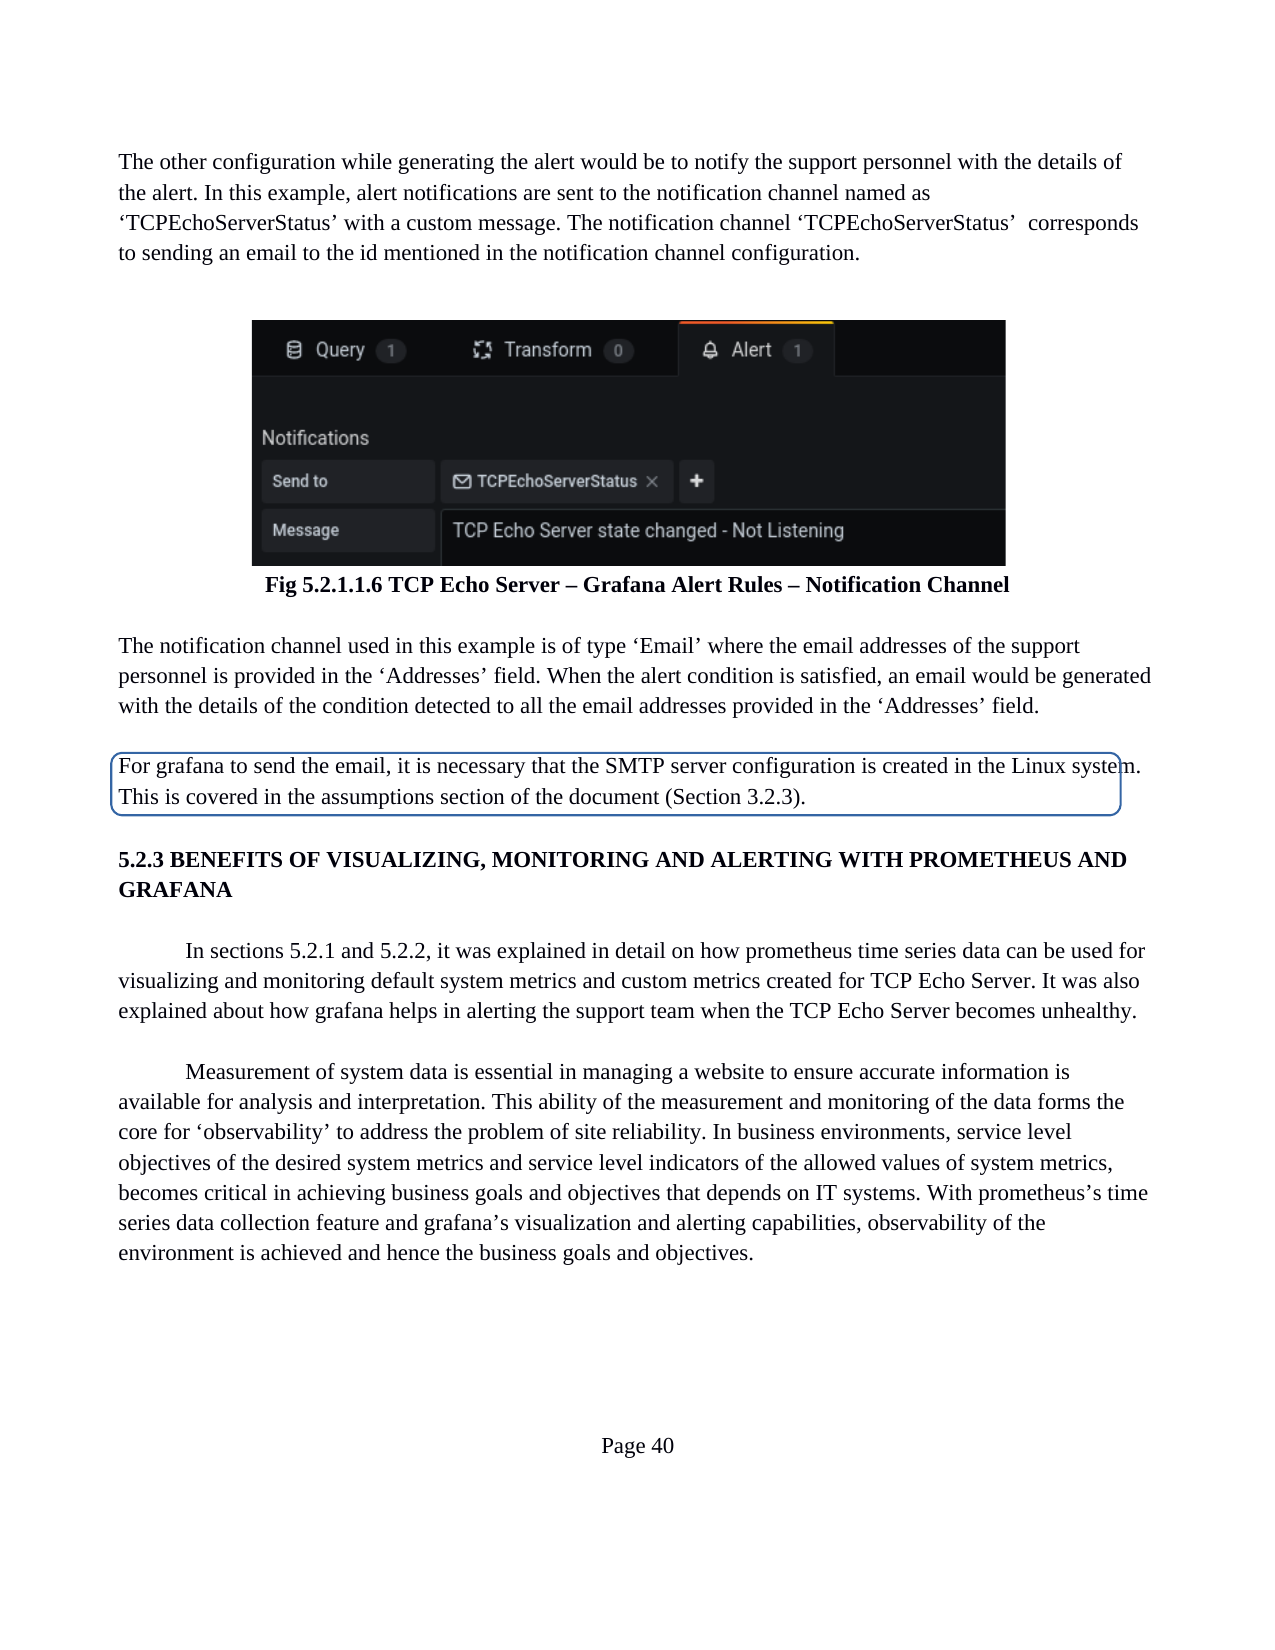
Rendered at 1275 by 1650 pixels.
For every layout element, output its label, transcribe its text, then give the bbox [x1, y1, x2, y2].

picture [251, 320, 1006, 566]
text Measurement of system data is essential in managing a website to ensure accurate information is available for analysis and interpretation. This ability of the measurement and monitoring of the data forms the core for ‘observability’ to address the problem of site reliability. In business environments, service level objectives of the desired system metrics and service level indicators of the allowed values of system metrics, becomes critical in achieving business goals and objectives that depends on IT systems. With prometheus’s time series data collection feature and grafana’s visualization and alerting capabilities, observability of the environment is achieved and hence the business goals and objectives. [118, 1058, 1157, 1266]
text The notification channel used in this example is of type ‘Email’ where the email addresses of the support personnel is provided in the ‘Addresses’ field. When the alert condition is satisfied, an email would be generated with the details of the condition detected to all the email addresses provided in the ‘Addresses’ field. [118, 632, 1157, 718]
subtitle 5.2.3 BENEFITS OF VISUALIZING, MONITORING AND ALERTING WITH PROMETHEUS AND GRAFANA [118, 846, 1157, 903]
text For grafana to send the email, it is necessary that the SMTP server configuration is created in the Linux system. This is covered in the assumptions section of the document (Section 3.2.3). [118, 754, 1119, 809]
text In sections 5.2.1 and 5.2.2, it was explained in detail on how prometheus time series data can be used for visualizing and monitoring default system metrics and custom metrics created for TCP Echo Server. It was also explained about how grafana helps in alerting the support team when the TCP Echo Server becomes unhealthy. [118, 937, 1157, 1024]
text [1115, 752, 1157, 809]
text The other configuration while generating the alert would be to notify the support personnel with the details of the alert. In this example, alert notifications are sent to the notification channel named as ‘TCPEchoServerStatus’ with a custom message. The notification channel ‘TCPEchoServerStatus’ corresponds to sending an email to the id mentioned in the notification channel configuration. [118, 148, 1157, 265]
text Fig 5.2.1.1.6 TCP Echo Server – Grafana Alert Rules – Notification Channel [118, 571, 1157, 598]
